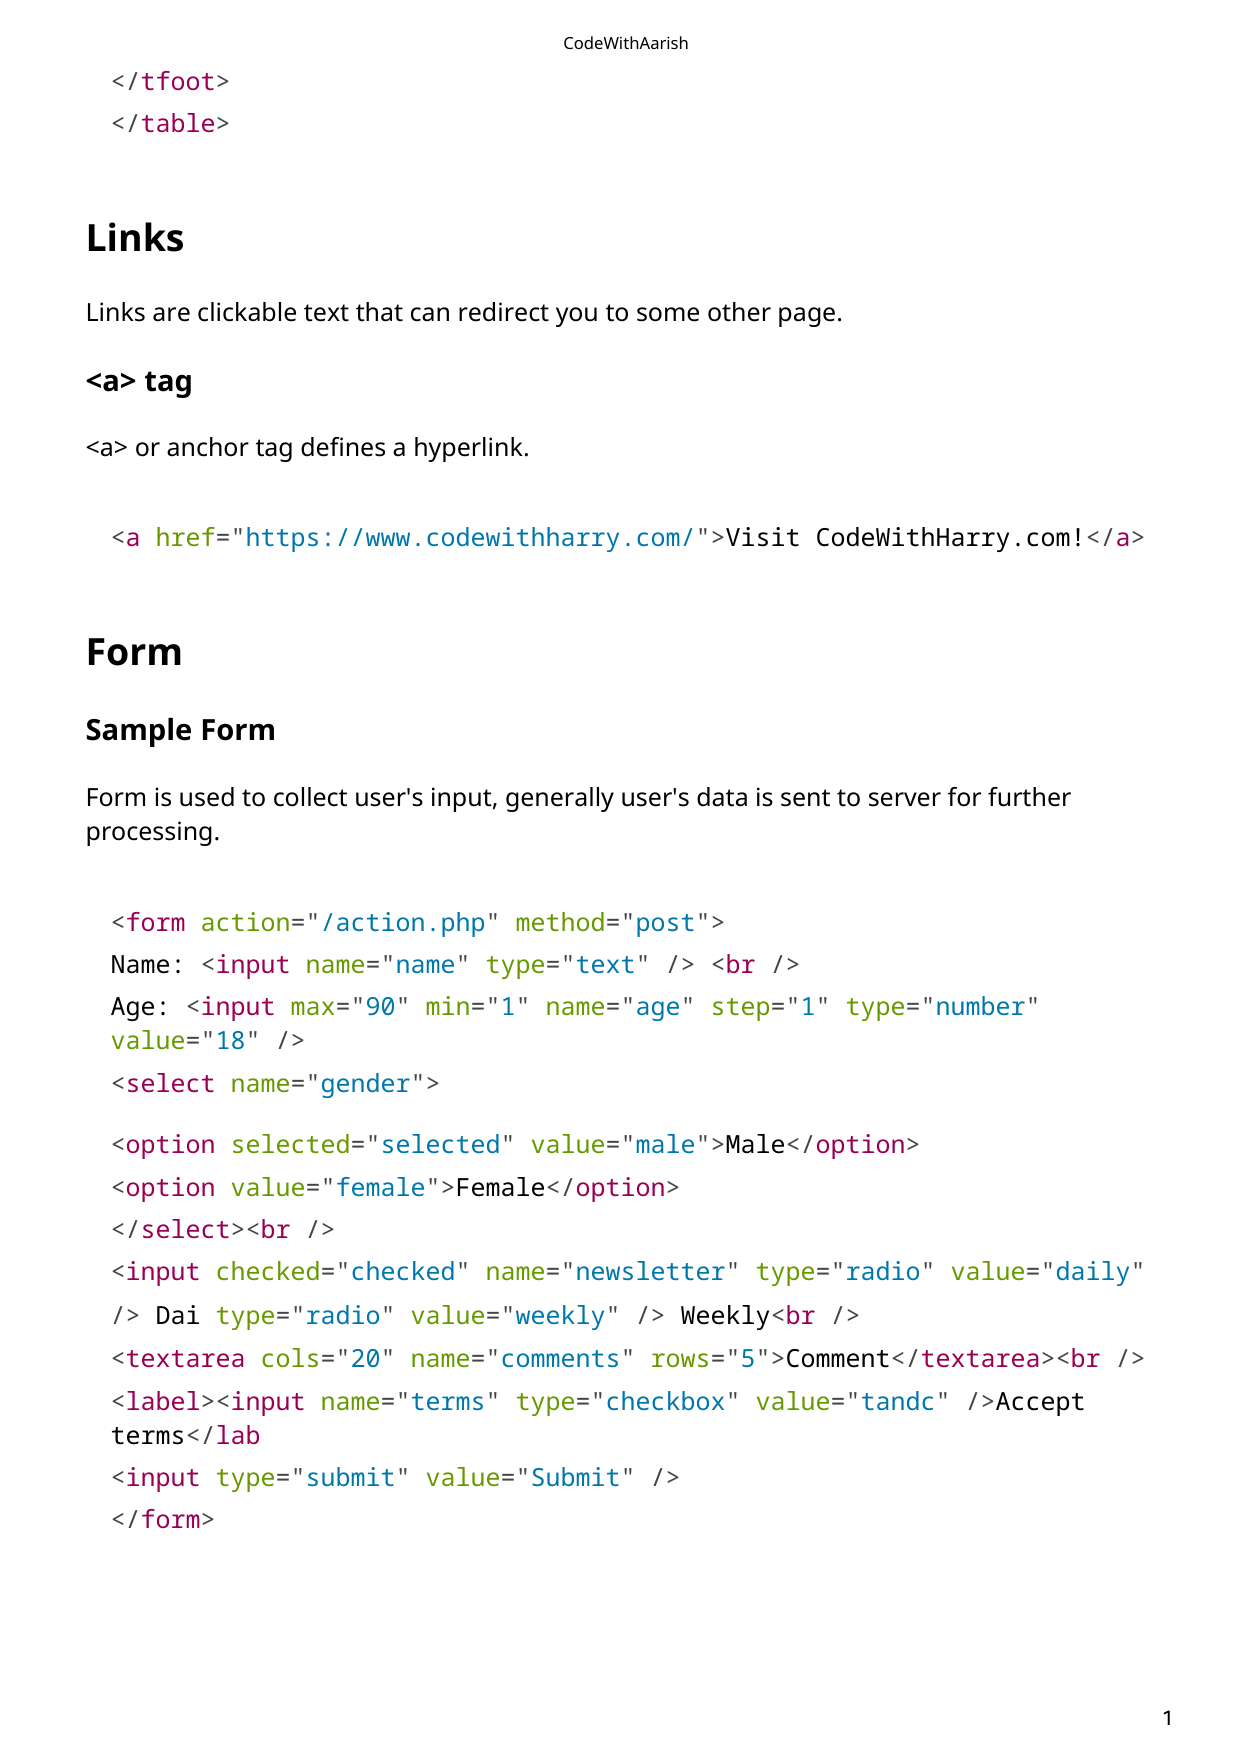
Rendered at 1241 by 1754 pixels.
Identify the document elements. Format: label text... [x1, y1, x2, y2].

text <option value="female">Female</option> [110, 1169, 1167, 1203]
text Age: <input max="90" min="1" name="age" step="1" type="number" value="18" /> [110, 989, 1167, 1057]
text </form> [110, 1502, 1167, 1536]
subtitle <a> tag [85, 360, 1167, 400]
text Form is used to collect user's input, generally user's data is sent to server for further processing. [85, 780, 1167, 848]
text Name: <input name="name" type="text" /> <br /> [110, 947, 1167, 981]
text <form action="/action.php" method="post"> [110, 904, 1167, 938]
text <input type="submit" value="Submit" /> [110, 1460, 1167, 1494]
text <textarea cols="20" name="comments" rows="5">Comment</textarea><br /> [110, 1341, 1167, 1375]
text <label><input name="terms" type="checkbox" value="tandc" />Accept terms</lab [110, 1383, 1167, 1452]
text </select><br /> [110, 1212, 1167, 1246]
subtitle Links [85, 211, 1167, 262]
text <a> or anchor tag defines a hyperlink. [85, 429, 1167, 464]
text </table> [110, 106, 1167, 140]
text Links are clickable text that can redirect you to some other page. [85, 294, 1167, 328]
subtitle Form [85, 625, 1167, 676]
text <select name="gender"> [110, 1065, 1167, 1099]
text <option selected="selected" value="male">Male</option> [110, 1127, 1167, 1161]
text <a href="https://www.codewithharry.com/">Visit CodeWithHarry.com!</a> [110, 520, 1167, 554]
text </tfoot> [110, 63, 1167, 97]
subtitle Sample Form [85, 709, 1167, 748]
text <input checked="checked" name="newsletter" type="radio" value="daily" /> Dai type="radio" value="weekly" /> Weekly<br /> [110, 1254, 1158, 1332]
